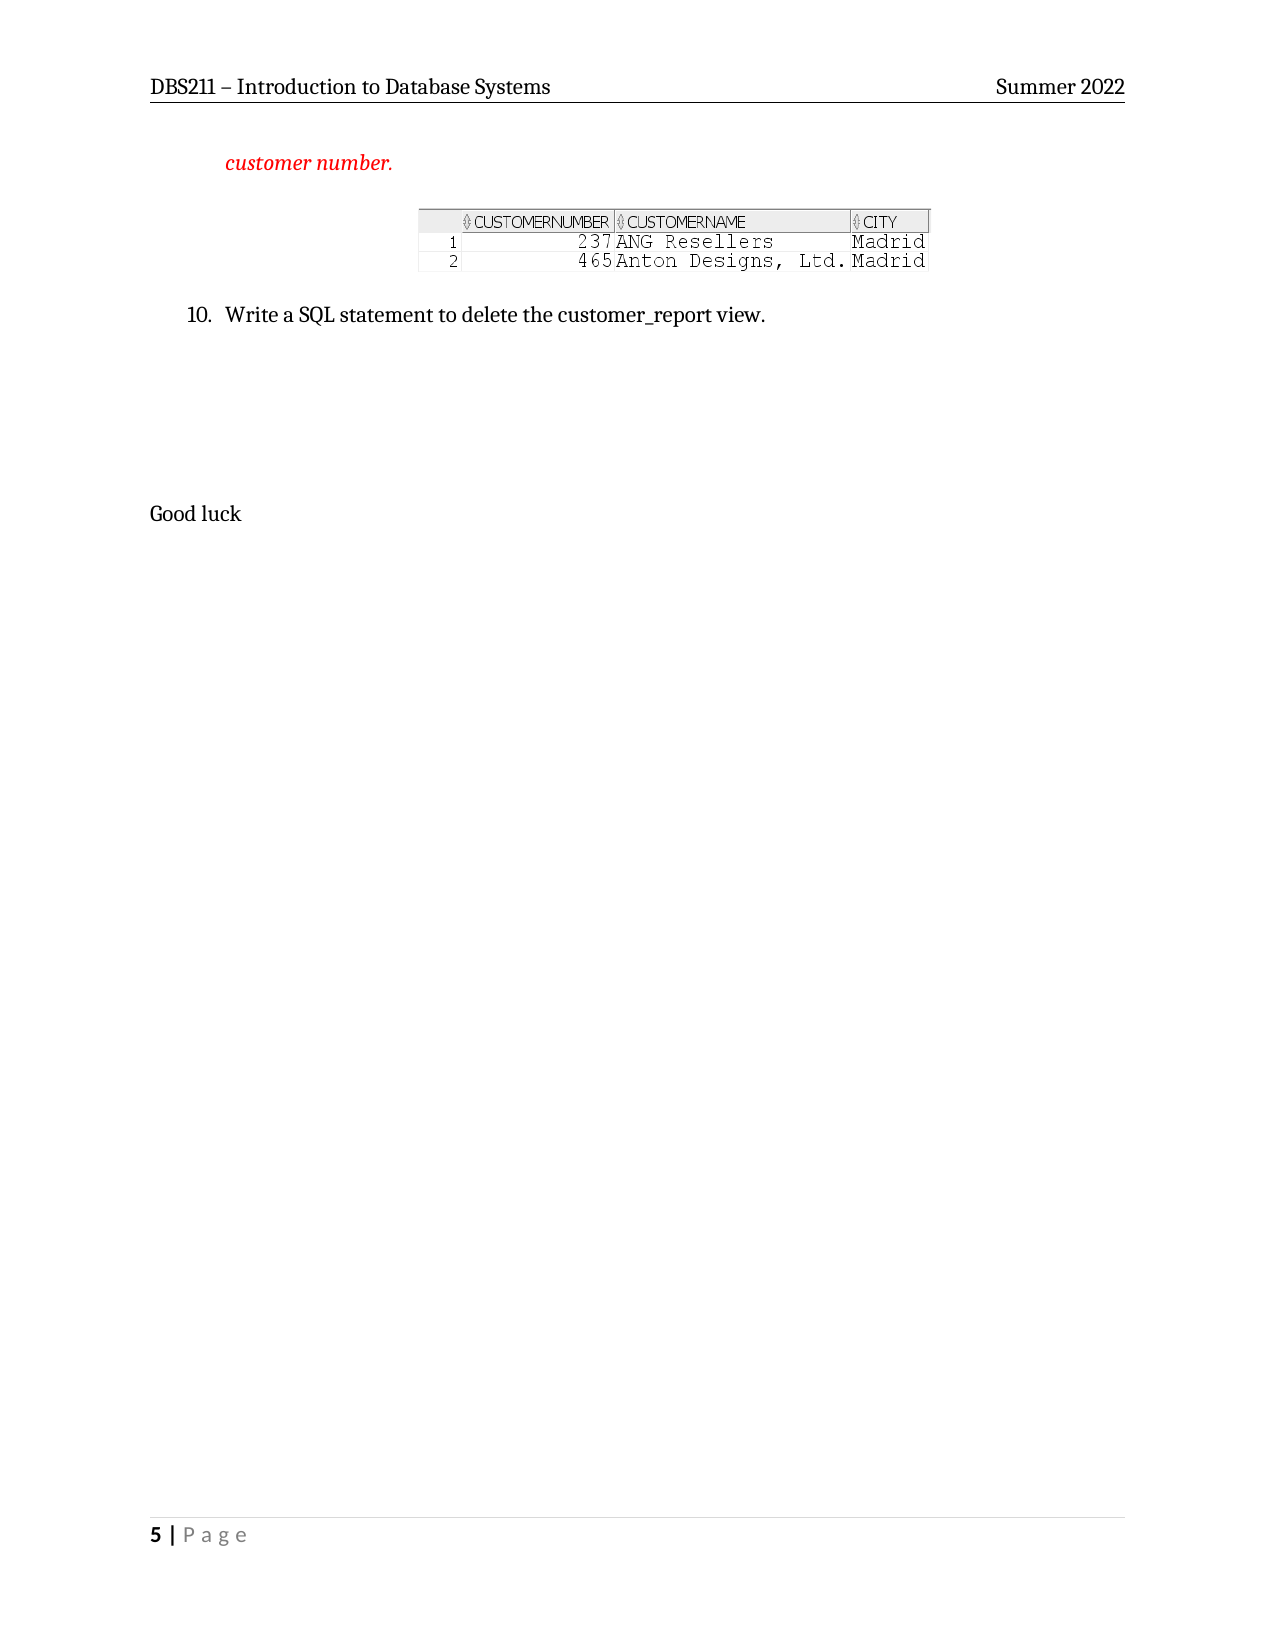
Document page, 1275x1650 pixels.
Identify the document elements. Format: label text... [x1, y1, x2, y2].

list Good luck [150, 501, 1125, 527]
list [187, 150, 1125, 207]
list Write a SQL statement to delete the customer_report view. [187, 302, 1125, 328]
picture [418, 208, 932, 272]
